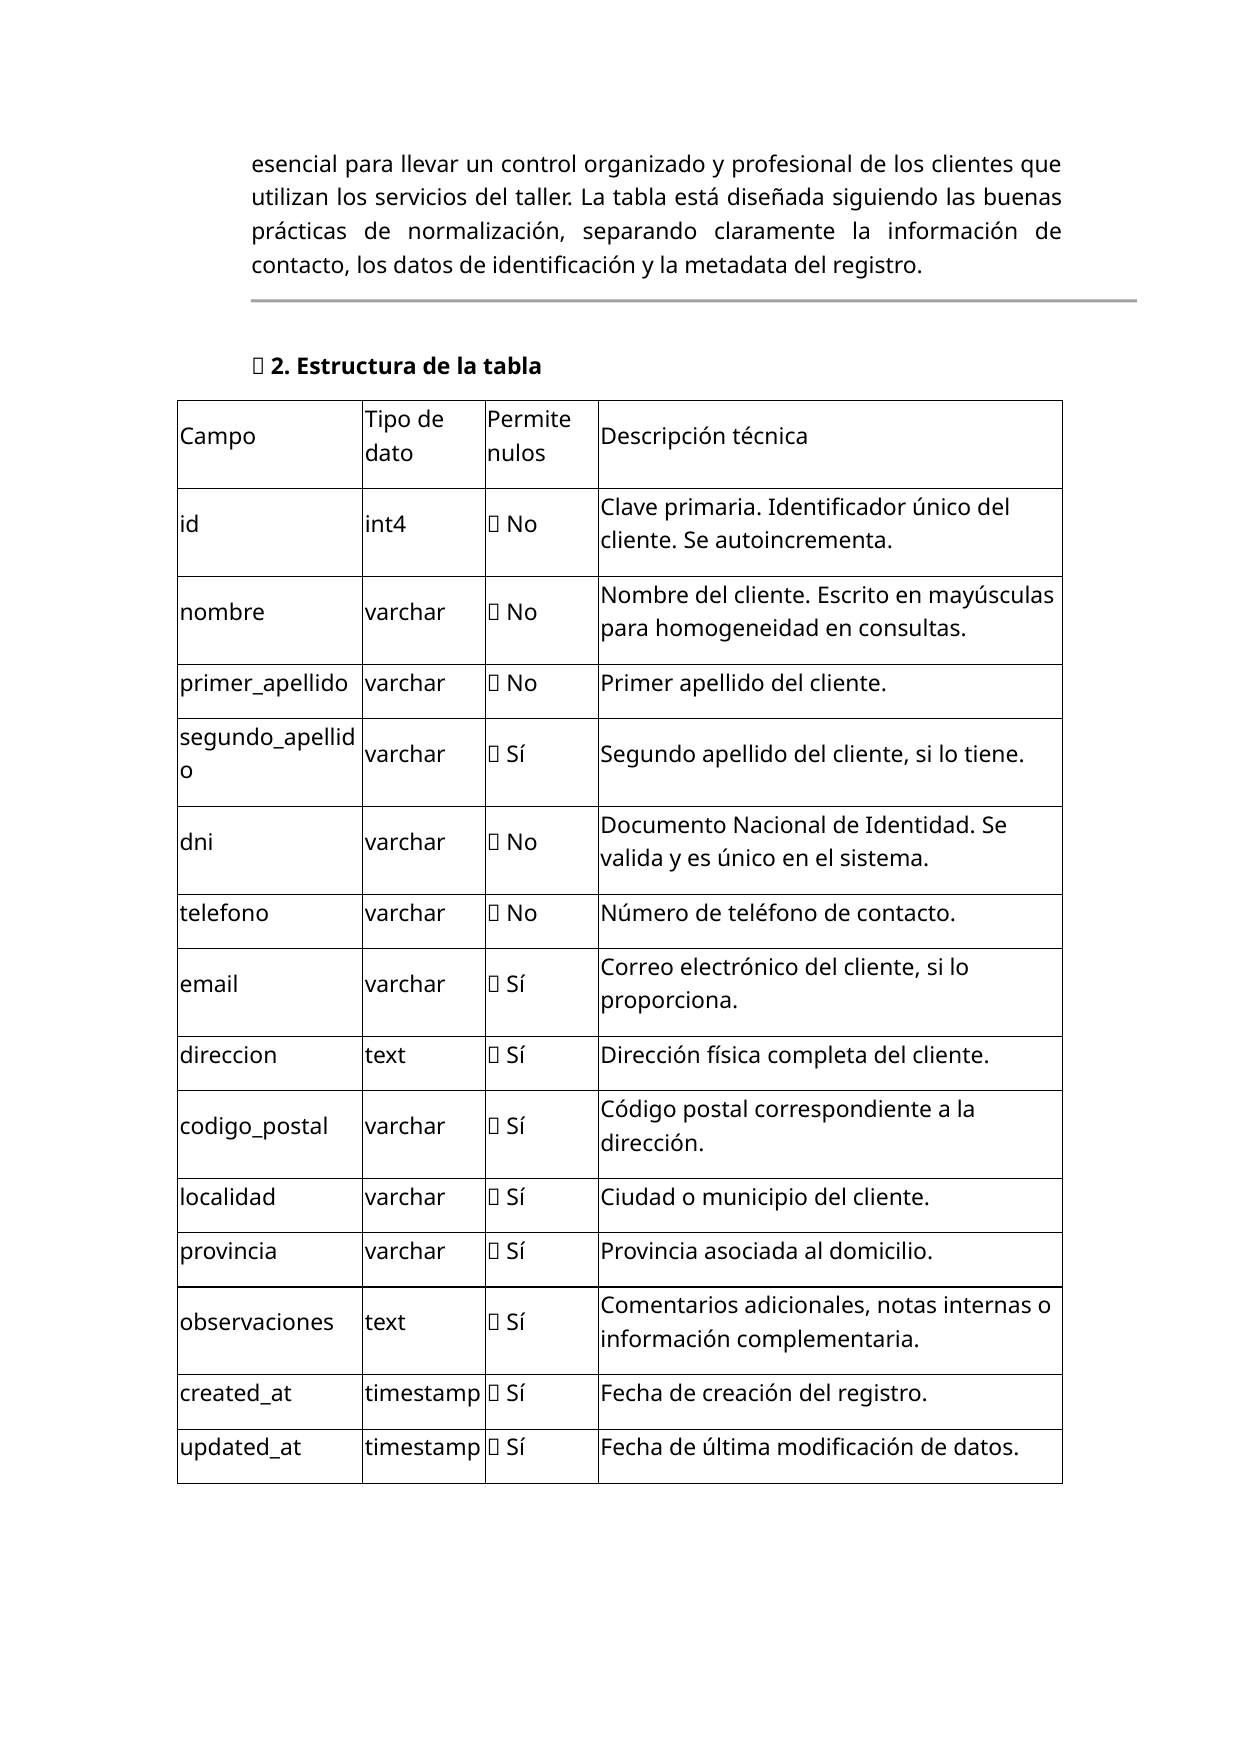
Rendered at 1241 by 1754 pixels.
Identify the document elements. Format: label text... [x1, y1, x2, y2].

table_header Descripción técnica [599, 401, 1062, 488]
table_cell codigo_postal [178, 1091, 362, 1178]
table_header Tipo de dato [363, 401, 485, 488]
table_cell Dirección física completa del cliente. [599, 1037, 1062, 1090]
table_cell varchar [363, 1179, 485, 1232]
table_cell Correo electrónico del cliente, si lo proporciona. [599, 949, 1062, 1036]
table_cell Segundo apellido del cliente, si lo tiene. [599, 719, 1062, 806]
table_cell provincia [178, 1233, 362, 1286]
table_cell varchar [363, 665, 485, 718]
table_cell ❌ No [486, 665, 598, 718]
table_cell varchar [363, 719, 485, 806]
table_cell nombre [178, 577, 362, 664]
table_cell varchar [363, 807, 485, 894]
table_cell Nombre del cliente. Escrito en mayúsculas para homogeneidad en consultas. [599, 577, 1062, 664]
table_cell ❌ No [486, 489, 598, 576]
table_cell ✅ Sí [486, 1037, 598, 1090]
table_cell Provincia asociada al domicilio. [599, 1233, 1062, 1286]
table_cell ✅ Sí [486, 1430, 598, 1483]
table_cell email [178, 949, 362, 1036]
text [251, 148, 1063, 280]
table_cell timestamp [363, 1430, 485, 1483]
table_cell timestamp [363, 1375, 485, 1428]
table_cell ✅ Sí [486, 1179, 598, 1232]
table_header Campo [178, 401, 362, 488]
table_cell ❌ No [486, 807, 598, 894]
table_cell varchar [363, 949, 485, 1036]
table_cell ❌ No [486, 895, 598, 948]
table_cell text [363, 1288, 485, 1374]
table_cell ✅ Sí [486, 1091, 598, 1178]
table_cell ✅ Sí [486, 719, 598, 806]
table_cell id [178, 489, 362, 576]
table_cell varchar [363, 895, 485, 948]
table_cell dni [178, 807, 362, 894]
table_cell ✅ Sí [486, 1288, 598, 1374]
table_cell observaciones [178, 1288, 362, 1374]
table_cell Ciudad o municipio del cliente. [599, 1179, 1062, 1232]
table_cell primer_apellido [178, 665, 362, 718]
table_cell int4 [363, 489, 485, 576]
table_cell varchar [363, 1091, 485, 1178]
table_header Permite nulos [486, 401, 598, 488]
table_cell ✅ Sí [486, 1375, 598, 1428]
table_cell Fecha de creación del registro. [599, 1375, 1062, 1428]
table_cell Clave primaria. Identificador único del cliente. Se autoincrementa. [599, 489, 1062, 576]
table_cell ✅ Sí [486, 1233, 598, 1286]
table_cell text [363, 1037, 485, 1090]
table_cell ✅ Sí [486, 949, 598, 1036]
table_cell varchar [363, 1233, 485, 1286]
table_cell Comentarios adicionales, notas internas o información complementaria. [599, 1288, 1062, 1374]
text 📐 2. Estructura de la tabla [251, 350, 1063, 381]
table_cell segundo_apellido [178, 719, 362, 806]
table_cell updated_at [178, 1430, 362, 1483]
table_cell Código postal correspondiente a la dirección. [599, 1091, 1062, 1178]
table_cell Primer apellido del cliente. [599, 665, 1062, 718]
table_cell created_at [178, 1375, 362, 1428]
table_cell Documento Nacional de Identidad. Se valida y es único en el sistema. [599, 807, 1062, 894]
table_cell Fecha de última modificación de datos. [599, 1430, 1062, 1483]
table_cell Número de teléfono de contacto. [599, 895, 1062, 948]
table_cell localidad [178, 1179, 362, 1232]
table_cell ❌ No [486, 577, 598, 664]
table_cell telefono [178, 895, 362, 948]
table_cell direccion [178, 1037, 362, 1090]
table_cell varchar [363, 577, 485, 664]
